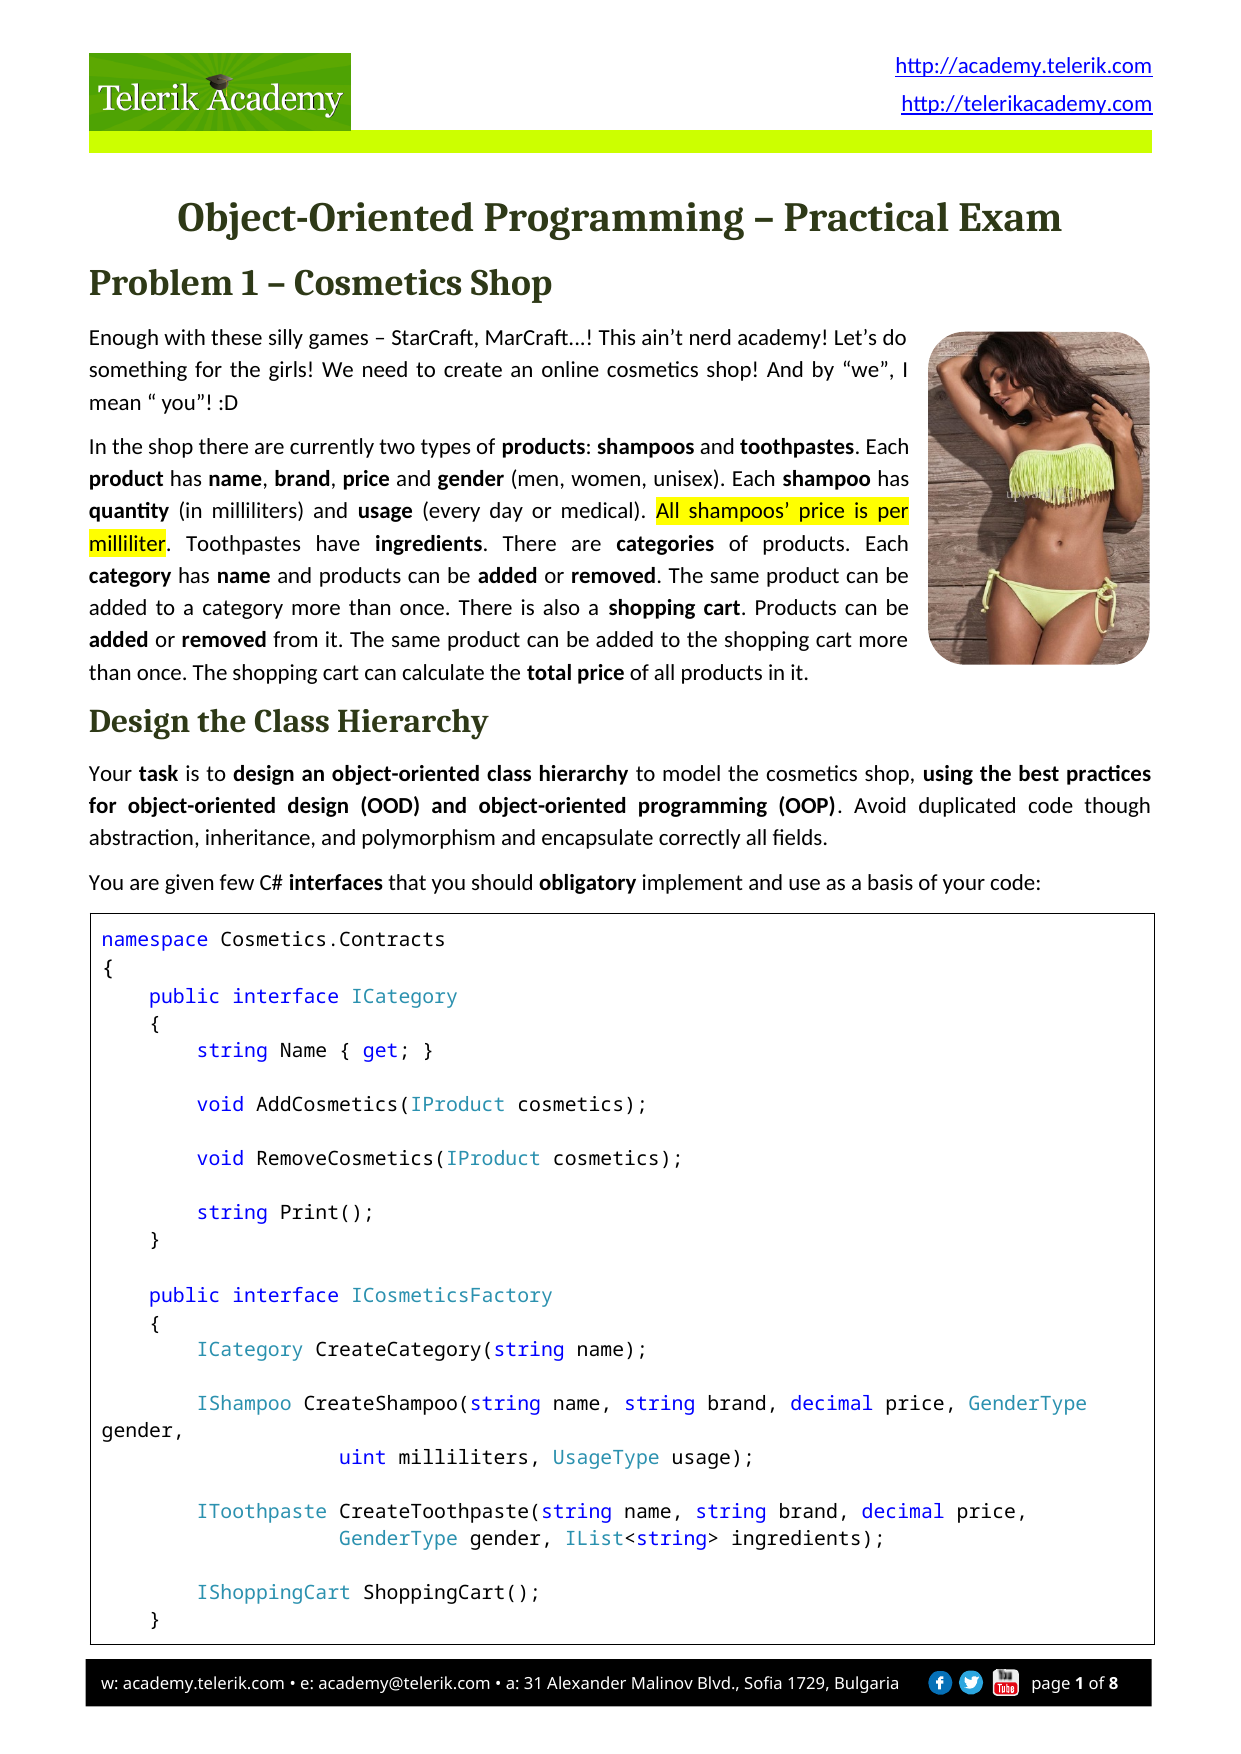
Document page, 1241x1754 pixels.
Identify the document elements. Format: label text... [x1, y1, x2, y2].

text In the shop there are currently two types of products: shampoos and toothpastes. Each product has name, brand, price and gender (men, women, unisex). Each shampoo has quantity (in milliliters) and usage (every day or medical). All shampoos’ price is per milliliter. Toothpastes have ingredients. There are categories of products. Each category has name and products can be added or removed. The same product can be added to a category more than once. There is also a shopping cart. Products can be added or removed from it. The same product can be added to the shopping cart more than once. The shopping cart can calculate the total price of all products in it. [89, 432, 1152, 686]
subtitle Object-Oriented Programming – Practical Exam [89, 193, 1152, 241]
text You are given few C# interfaces that you should obligatory implement and use as a basis of your code: [89, 868, 1152, 896]
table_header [91, 914, 1154, 1644]
picture [89, 53, 351, 131]
subtitle Problem 1 – Cosmetics Shop [89, 261, 1152, 304]
subtitle Design the Class Hierarchy [89, 702, 1152, 741]
picture [928, 331, 1150, 665]
text Enough with these silly games – StarCraft, MarCraft...! This ain’t nerd academy! Let’s do something for the girls! We need to create an online cosmetics shop! And by “we”, I mean “ you”! :D [89, 323, 1152, 416]
text Your task is to design an object-oriented class hierarchy to model the cosmetics shop, using the best practices for object-oriented design (OOD) and object-oriented programming (OOP). Avoid duplicated code though abstraction, inheritance, and polymorphism and encapsulate correctly all fields. [89, 759, 1152, 851]
